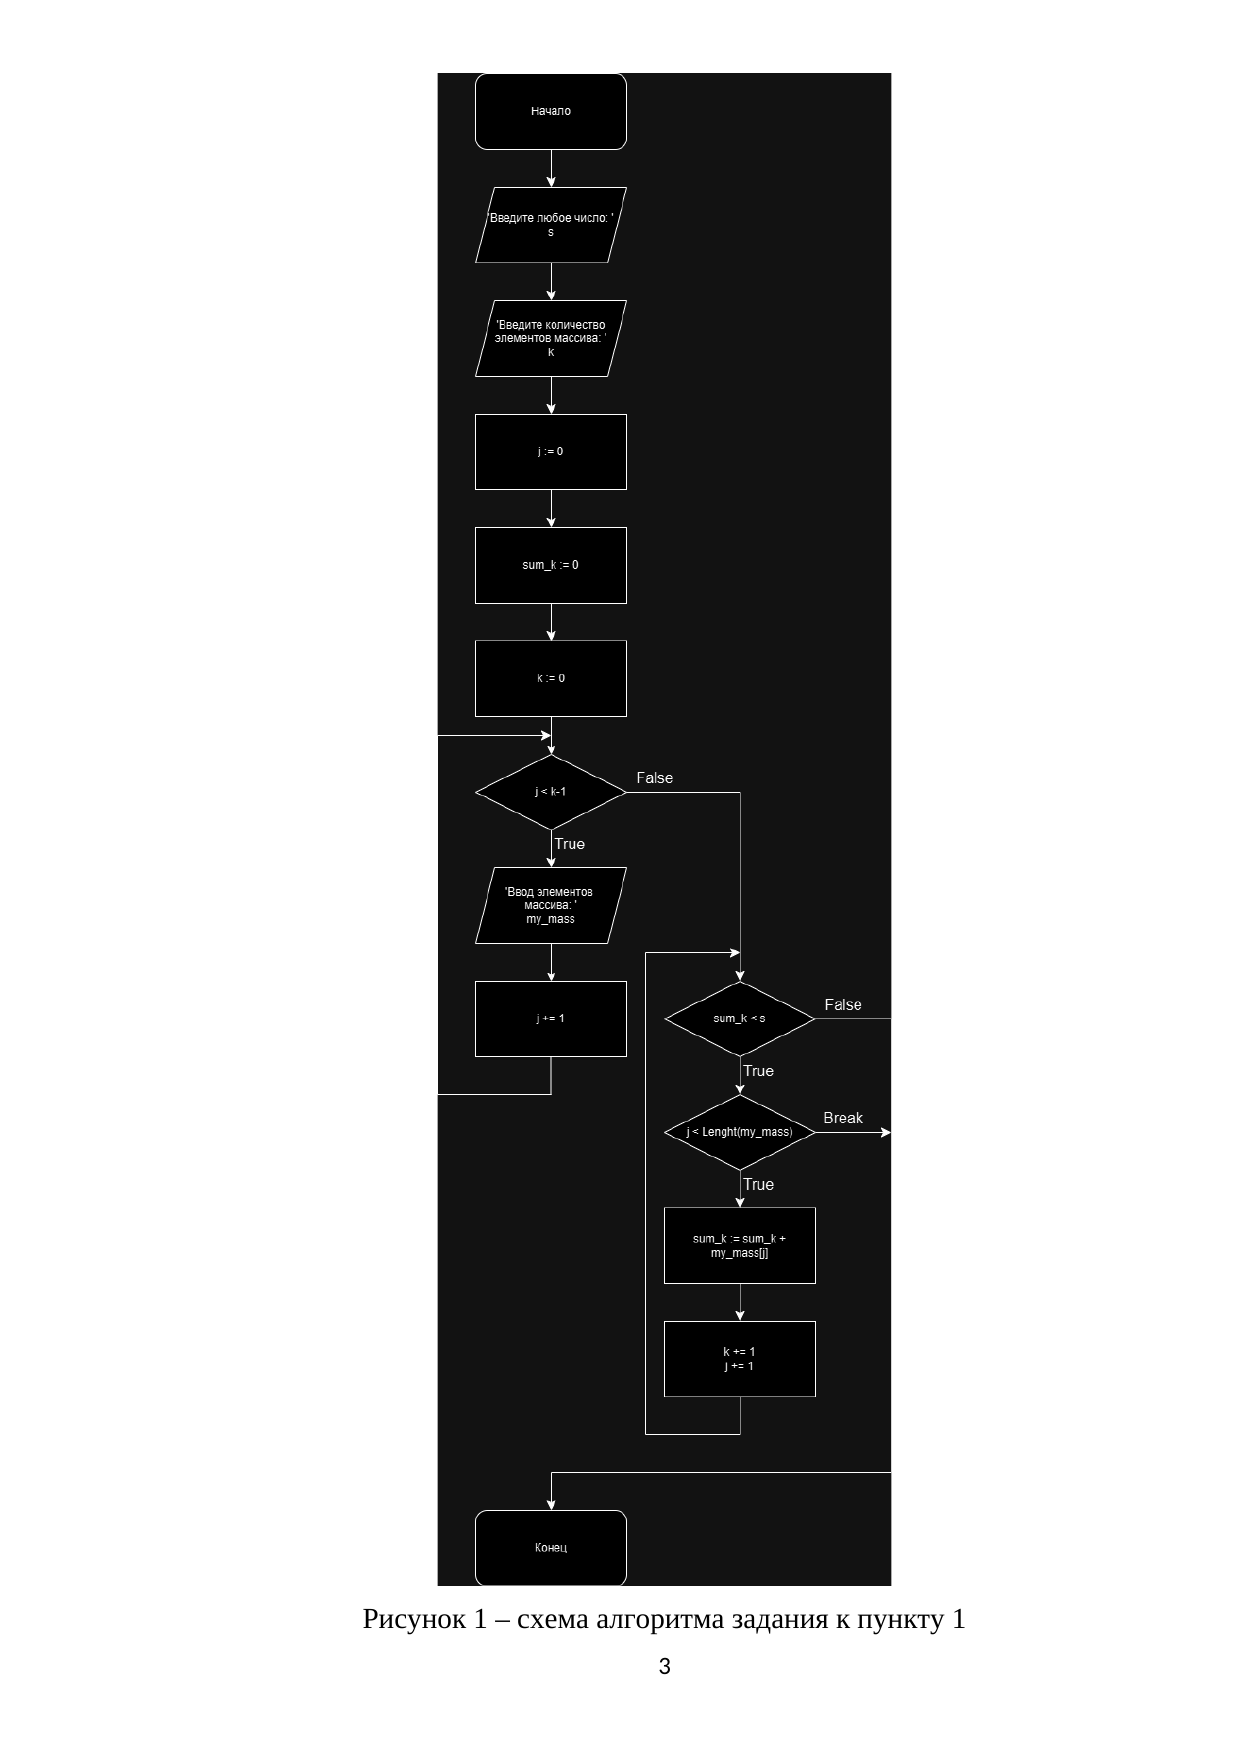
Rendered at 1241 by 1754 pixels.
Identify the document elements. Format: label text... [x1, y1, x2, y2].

text Рисунок 1 – схема алгоритма задания к пункту 1 [177, 1601, 1152, 1634]
picture [437, 73, 892, 1586]
